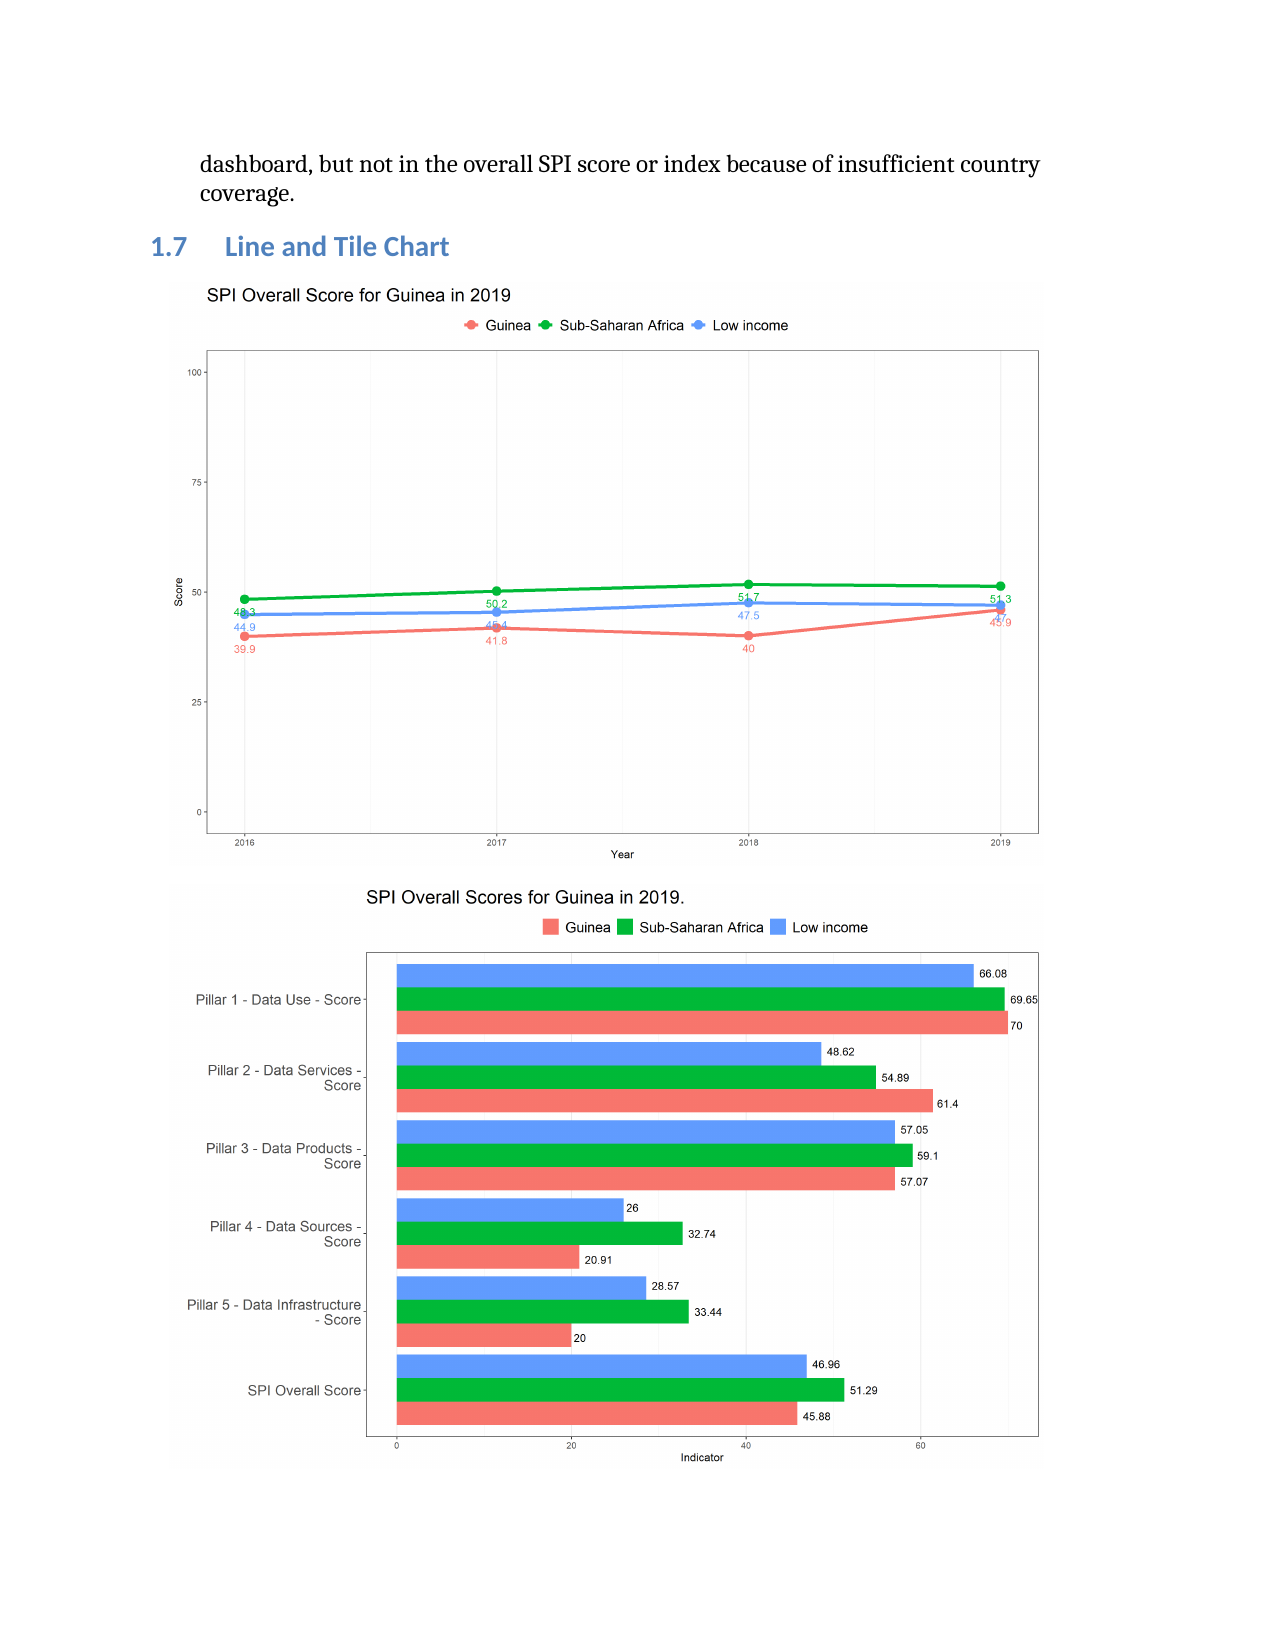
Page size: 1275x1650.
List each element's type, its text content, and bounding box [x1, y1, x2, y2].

picture [168, 282, 1044, 866]
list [150, 150, 1125, 207]
picture [168, 884, 1044, 1469]
subtitle 1.7 Line and Tile Chart [150, 228, 1125, 264]
